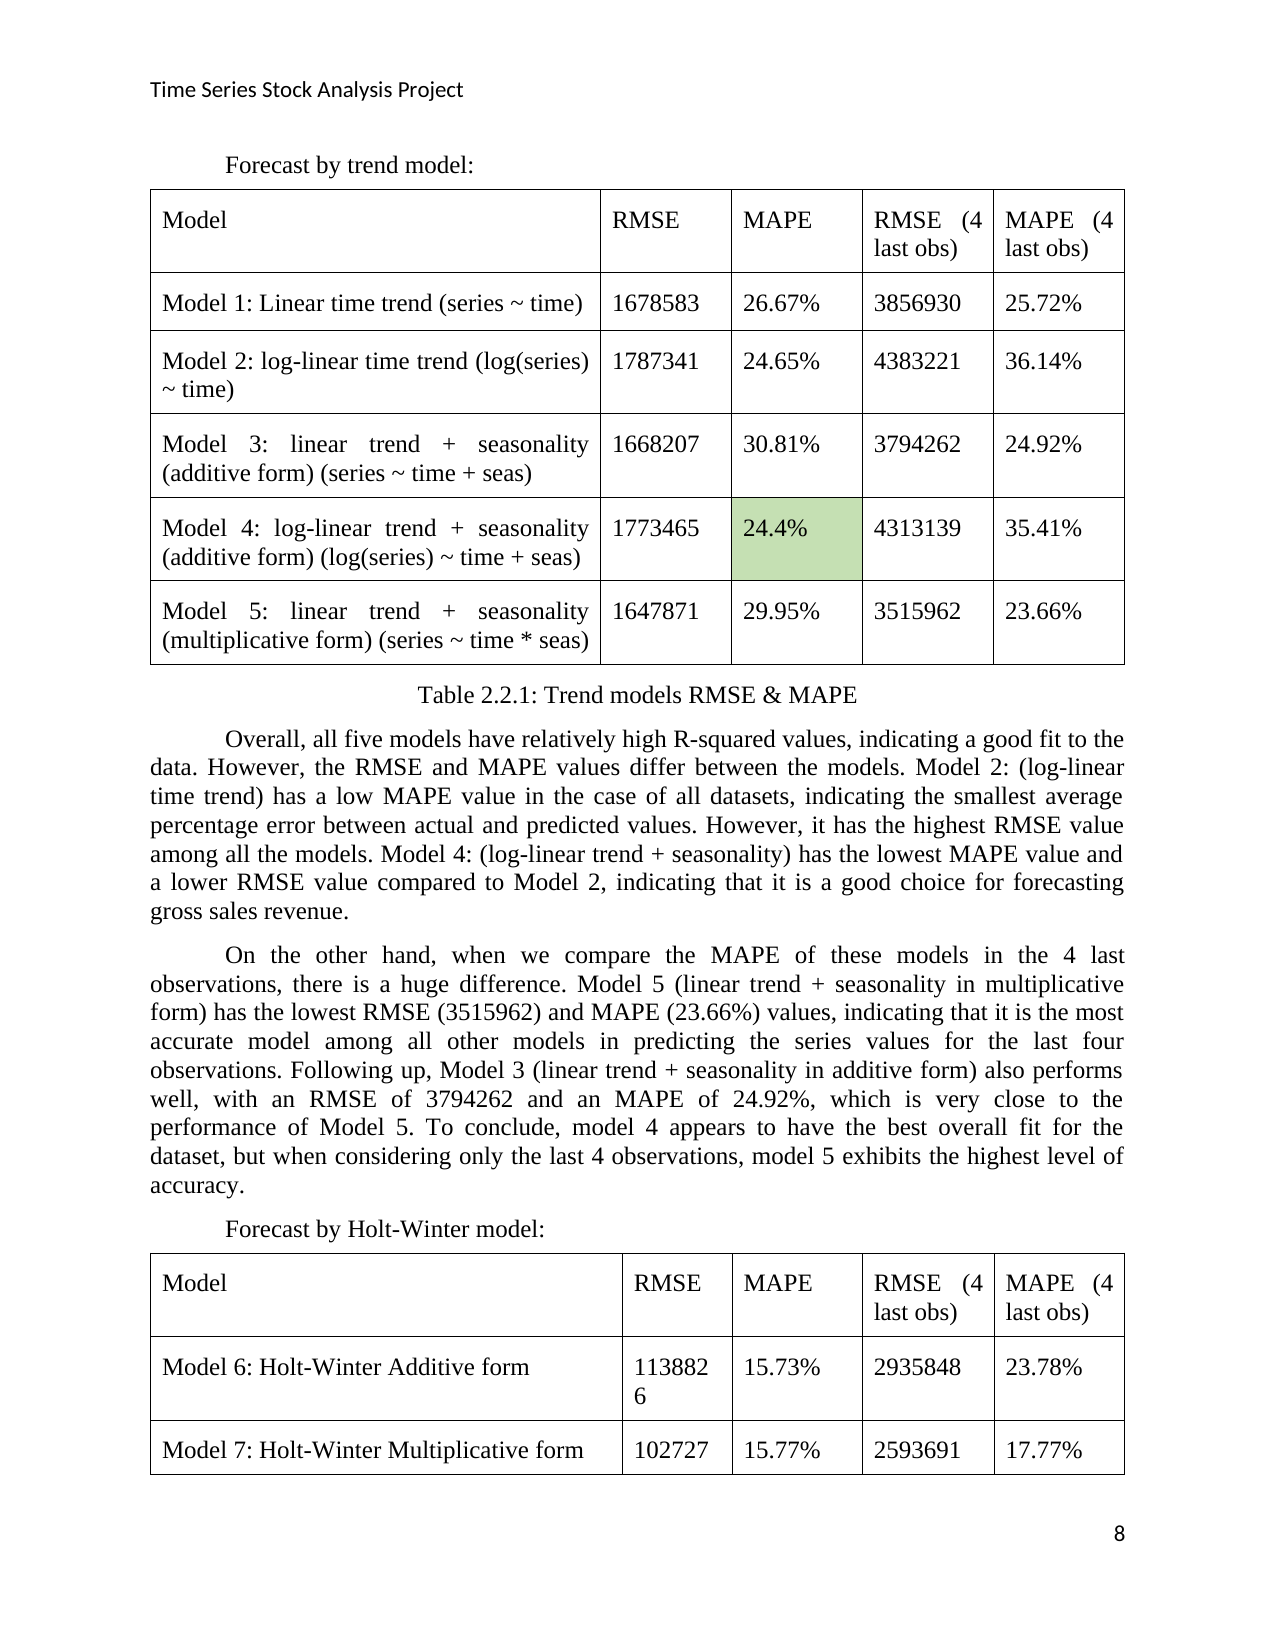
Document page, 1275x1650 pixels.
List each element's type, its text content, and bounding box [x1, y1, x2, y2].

table_header Model [151, 1254, 622, 1336]
table_cell 23.78% [995, 1337, 1124, 1419]
table_cell 17.77% [995, 1421, 1124, 1474]
table_cell 4313139 [863, 498, 993, 580]
table_cell 1678583 [601, 273, 731, 330]
table_cell 3856930 [863, 273, 993, 330]
table_cell 4383221 [863, 331, 993, 413]
table_header MAPE [732, 190, 862, 272]
table_cell Model 5: linear trend + seasonality (multiplicative form) (series ~ time * seas) [151, 581, 600, 664]
table_header RMSE [601, 190, 731, 272]
table_cell 1138826 [623, 1337, 732, 1419]
table_cell 1773465 [601, 498, 731, 580]
table_header RMSE (4 last obs) [863, 1254, 994, 1336]
table_cell 26.67% [732, 273, 862, 330]
table_header MAPE (4 last obs) [994, 190, 1124, 272]
table_cell 24.4% [732, 498, 862, 580]
table_cell 15.73% [733, 1337, 862, 1419]
table_header MAPE (4 last obs) [995, 1254, 1124, 1336]
table_cell 1668207 [601, 414, 731, 497]
table_cell Model 2: log-linear time trend (log(series) ~ time) [151, 331, 600, 413]
table_cell 36.14% [994, 331, 1124, 413]
text Overall, all five models have relatively high R-squared values, indicating a good fit to the data. However, the RMSE and MAPE values differ between the models. Model 2: (log-linear time trend) has a low MAPE value in the case of all datasets, indicating the smallest average percentage error between actual and predicted values. However, it has the highest RMSE value among all the models. Model 4: (log-linear trend + seasonality) has the lowest MAPE value and a lower RMSE value compared to Model 2, indicating that it is a good choice for forecasting gross sales revenue. [150, 724, 1125, 925]
table_header RMSE [623, 1254, 732, 1336]
table_cell 2593691 [863, 1421, 994, 1474]
table_cell 30.81% [732, 414, 862, 497]
table_cell Model 4: log-linear trend + seasonality (additive form) (log(series) ~ time + seas) [151, 498, 600, 580]
table_cell Model 3: linear trend + seasonality (additive form) (series ~ time + seas) [151, 414, 600, 497]
table_header MAPE [733, 1254, 862, 1336]
table_cell 15.77% [733, 1421, 862, 1474]
table_cell 1027275 [623, 1421, 732, 1474]
table_cell 1787341 [601, 331, 731, 413]
table_cell 25.72% [994, 273, 1124, 330]
table_cell Model 6: Holt-Winter Additive form [151, 1337, 622, 1419]
table_cell 24.92% [994, 414, 1124, 497]
table_cell 1647871 [601, 581, 731, 664]
table_cell 23.66% [994, 581, 1124, 664]
table_cell 29.95% [732, 581, 862, 664]
table_cell 3794262 [863, 414, 993, 497]
table_cell 24.65% [732, 331, 862, 413]
text On the other hand, when we compare the MAPE of these models in the 4 last observations, there is a huge difference. Model 5 (linear trend + seasonality in multiplicative form) has the lowest RMSE (3515962) and MAPE (23.66%) values, indicating that it is the most accurate model among all other models in predicting the series values for the last four observations. Following up, Model 3 (linear trend + seasonality in additive form) also performs well, with an RMSE of 3794262 and an MAPE of 24.92%, which is very close to the performance of Model 5. To conclude, model 4 appears to have the best overall fit for the dataset, but when considering only the last 4 observations, model 5 exhibits the highest level of accuracy. [150, 940, 1125, 1199]
table_cell 35.41% [994, 498, 1124, 580]
text Table 2.2.1: Trend models RMSE & MAPE [150, 680, 1125, 709]
table_cell Model 1: Linear time trend (series ~ time) [151, 273, 600, 330]
table_header Model [151, 190, 600, 272]
table_cell 2935848 [863, 1337, 994, 1419]
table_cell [151, 1421, 622, 1474]
table_cell 3515962 [863, 581, 993, 664]
text Forecast by Holt-Winter model: [150, 1214, 1125, 1242]
text Forecast by trend model: [150, 150, 1125, 179]
table_header RMSE (4 last obs) [863, 190, 993, 272]
